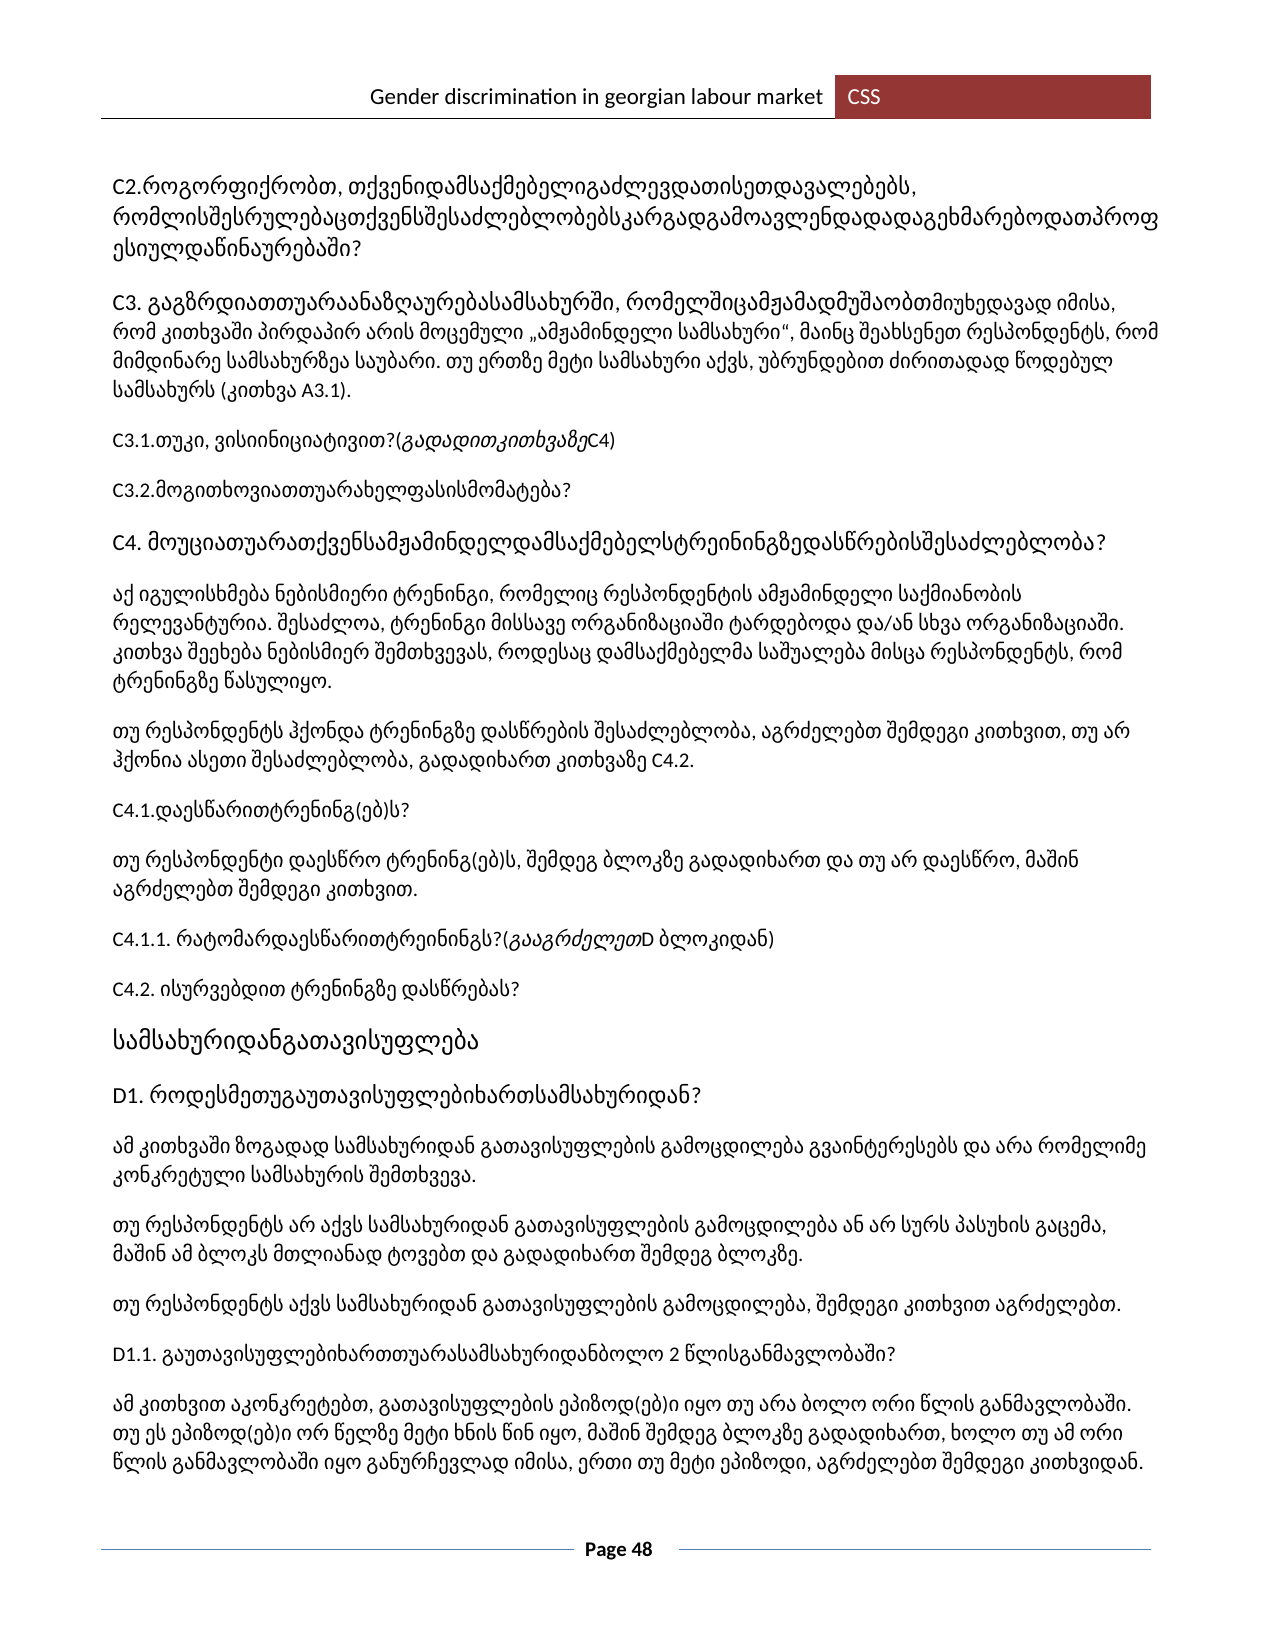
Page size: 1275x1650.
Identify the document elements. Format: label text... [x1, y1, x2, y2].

text D1. როდესმეთუგაუთავისუფლებიხართსამსახურიდან? [112, 1081, 1162, 1109]
text თუ რესპონდენტს ჰქონდა ტრენინგზე დასწრების შესაძლებლობა, აგრძელებთ შემდეგი კითხვით, თუ არ ჰქონია ასეთი შესაძლებლობა, გადადიხართ კითხვაზე C4.2. [112, 718, 1162, 773]
text C3. გაგზრდიათთუარაანაზღაურებასამსახურში, რომელშიცამჟამადმუშაობთმიუხედავად იმისა, რომ კითხვაში პირდაპირ არის მოცემული „ამჟამინდელი სამსახური“, მაინც შეახსენეთ რესპონდენტს, რომ მიმდინარე სამსახურზეა საუბარი. თუ ერთზე მეტი სამსახური აქვს, უბრუნდებით ძირითადად წოდებულ სამსახურს (კითხვა A3.1). [112, 288, 1162, 403]
text თუ რესპონდენტს აქვს სამსახურიდან გათავისუფლების გამოცდილება, შემდეგი კითხვით აგრძელებთ. [112, 1291, 1162, 1317]
text C3.1.თუკი, ვისიინიციატივით?(გადადითკითხვაზეC4) [112, 428, 1162, 453]
text სამსახურიდანგათავისუფლება [112, 1027, 1162, 1056]
text აქ იგულისხმება ნებისმიერი ტრენინგი, რომელიც რესპონდენტის ამჟამინდელი საქმიანობის რელევანტურია. შესაძლოა, ტრენინგი მისსავე ორგანიზაციაში ტარდებოდა და/ან სხვა ორგანიზაციაში. კითხვა შეეხება ნებისმიერ შემთხვევას, როდესაც დამსაქმებელმა საშუალება მისცა რესპონდენტს, რომ ტრენინგზე წასულიყო. [112, 581, 1162, 694]
text C2.როგორფიქრობთ, თქვენიდამსაქმებელიგაძლევდათისეთდავალებებს, რომლისშესრულებაცთქვენსშესაძლებლობებსკარგადგამოავლენდადადაგეხმარებოდათპროფესიულდაწინაურებაში? [112, 172, 1162, 263]
text C4.1.1. რატომარდაესწარითტრეინინგს?(გააგრძელეთD ბლოკიდან) [112, 927, 1162, 952]
text ამ კითხვით აკონკრეტებთ, გათავისუფლების ეპიზოდ(ებ)ი იყო თუ არა ბოლო ორი წლის განმავლობაში. თუ ეს ეპიზოდ(ებ)ი ორ წელზე მეტი ხნის წინ იყო, მაშინ შემდეგ ბლოკზე გადადიხართ, ხოლო თუ ამ ორი წლის განმავლობაში იყო განურჩევლად იმისა, ერთი თუ მეტი ეპიზოდი, აგრძელებთ შემდეგი კითხვიდან. [112, 1391, 1162, 1475]
text D1.1. გაუთავისუფლებიხართთუარასამსახურიდანბოლო 2 წლისგანმავლობაში? [112, 1341, 1162, 1367]
text ამ კითხვაში ზოგადად სამსახურიდან გათავისუფლების გამოცდილება გვაინტერესებს და არა რომელიმე კონკრეტული სამსახურის შემთხვევა. [112, 1134, 1162, 1187]
text C4.2. ისურვებდით ტრენინგზე დასწრებას? [112, 977, 1162, 1002]
text თუ რესპონდენტს არ აქვს სამსახურიდან გათავისუფლების გამოცდილება ან არ სურს პასუხის გაცემა, მაშინ ამ ბლოკს მთლიანად ტოვებთ და გადადიხართ შემდეგ ბლოკზე. [112, 1212, 1162, 1267]
text თუ რესპონდენტი დაესწრო ტრენინგ(ებ)ს, შემდეგ ბლოკზე გადადიხართ და თუ არ დაესწრო, მაშინ აგრძელებთ შემდეგი კითხვით. [112, 847, 1162, 902]
text C3.2.მოგითხოვიათთუარახელფასისმომატება? [112, 478, 1162, 503]
text C4. მოუციათუარათქვენსამჟამინდელდამსაქმებელსტრეინინგზედასწრებისშესაძლებლობა? [112, 528, 1162, 556]
text C4.1.დაესწარითტრენინგ(ებ)ს? [112, 797, 1162, 823]
